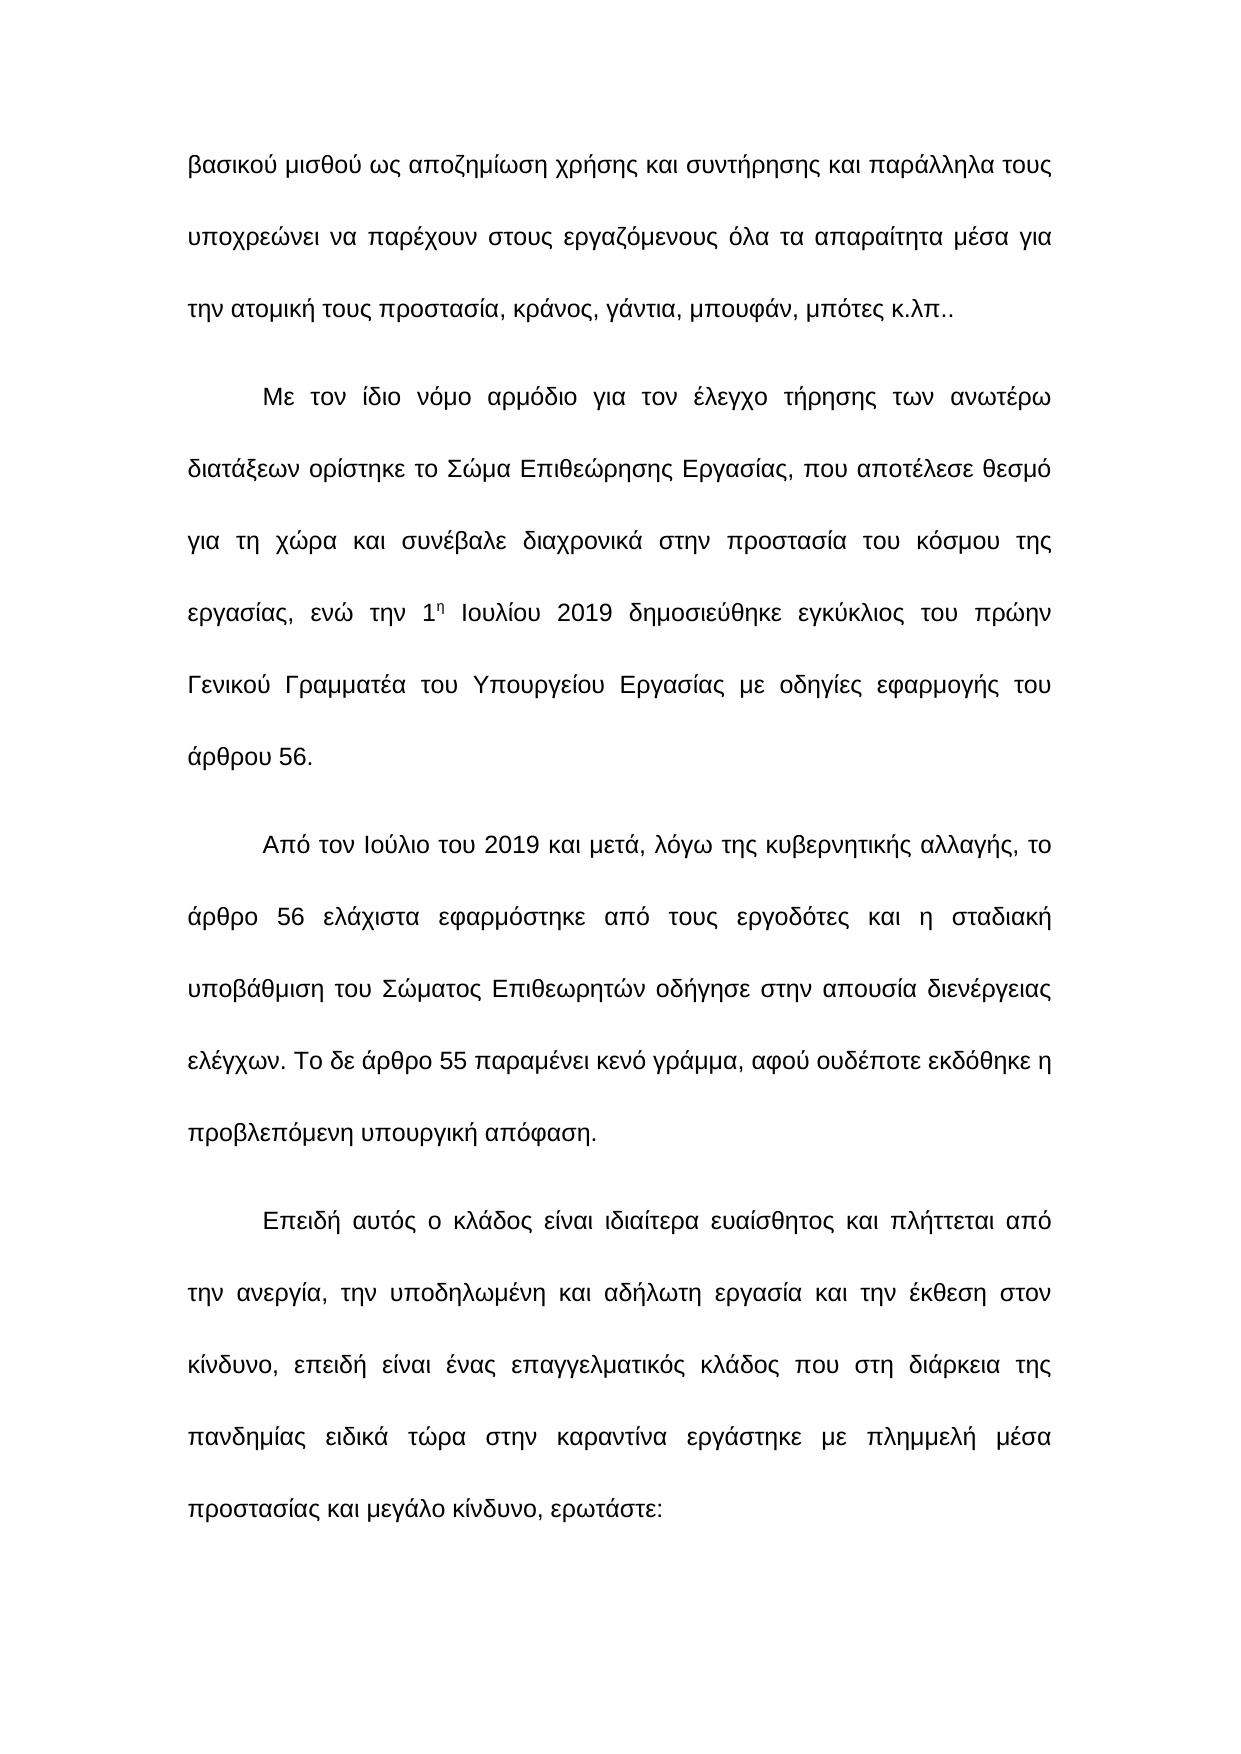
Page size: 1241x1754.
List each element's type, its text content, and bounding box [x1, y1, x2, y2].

text Με τον ίδιο νόμο αρμόδιο για τον έλεγχο τήρησης των ανωτέρω διατάξεων ορίστηκε το Σώμα Επιθεώρησης Εργασίας, που αποτέλεσε θεσμό για τη χώρα και συνέβαλε διαχρονικά στην προστασία του κόσμου της εργασίας, ενώ την 1η Ιουλίου 2019 δημοσιεύθηκε εγκύκλιος του πρώην Γενικού Γραμματέα του Υπουργείου Εργασίας με οδηγίες εφαρμογής του άρθρου 56. [187, 537, 1053, 770]
text Από τον Ιούλιο του 2019 και μετά, λόγω της κυβερνητικής αλλαγής, το άρθρο 56 ελάχιστα εφαρμόστηκε από τους εργοδότες και η σταδιακή υποβάθμιση του Σώματος Επιθεωρητών οδήγησε στην απουσία διενέργειας ελέγχων. Το δε άρθρο 55 παραμένει κενό γράμμα, αφού ουδέποτε εκδόθηκε η προβλεπόμενη υπουργική απόφαση. [187, 830, 1053, 1146]
text Επειδή αυτός ο κλάδος είναι ιδιαίτερα ευαίσθητος και πλήττεται από την ανεργία, την υποδηλωμένη και αδήλωτη εργασία και την έκθεση στον κίνδυνο, επειδή είναι ένας επαγγελματικός κλάδος που στη διάρκεια της πανδημίας ειδικά τώρα στην καραντίνα εργάστηκε με πλημμελή μέσα προστασίας και μεγάλο κίνδυνο, ερωτάστε: [187, 1290, 1053, 1522]
text Με τον ίδιο νόμο αρμόδιο για τον έλεγχο τήρησης των ανωτέρω διατάξεων ορίστηκε το Σώμα Επιθεώρησης Εργασίας, που αποτέλεσε θεσμό για τη χώρα και συνέβαλε διαχρονικά στην προστασία του κόσμου της εργασίας, ενώ την 1η Ιουλίου 2019 δημοσιεύθηκε εγκύκλιος του πρώην Γενικού Γραμματέα του Υπουργείου Εργασίας με οδηγίες εφαρμογής του άρθρου 56. [187, 382, 1053, 536]
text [187, 150, 1053, 322]
text Επειδή αυτός ο κλάδος είναι ιδιαίτερα ευαίσθητος και πλήττεται από την ανεργία, την υποδηλωμένη και αδήλωτη εργασία και την έκθεση στον κίνδυνο, επειδή είναι ένας επαγγελματικός κλάδος που στη διάρκεια της πανδημίας ειδικά τώρα στην καραντίνα εργάστηκε με πλημμελή μέσα προστασίας και μεγάλο κίνδυνο, ερωτάστε: [187, 1206, 1053, 1288]
